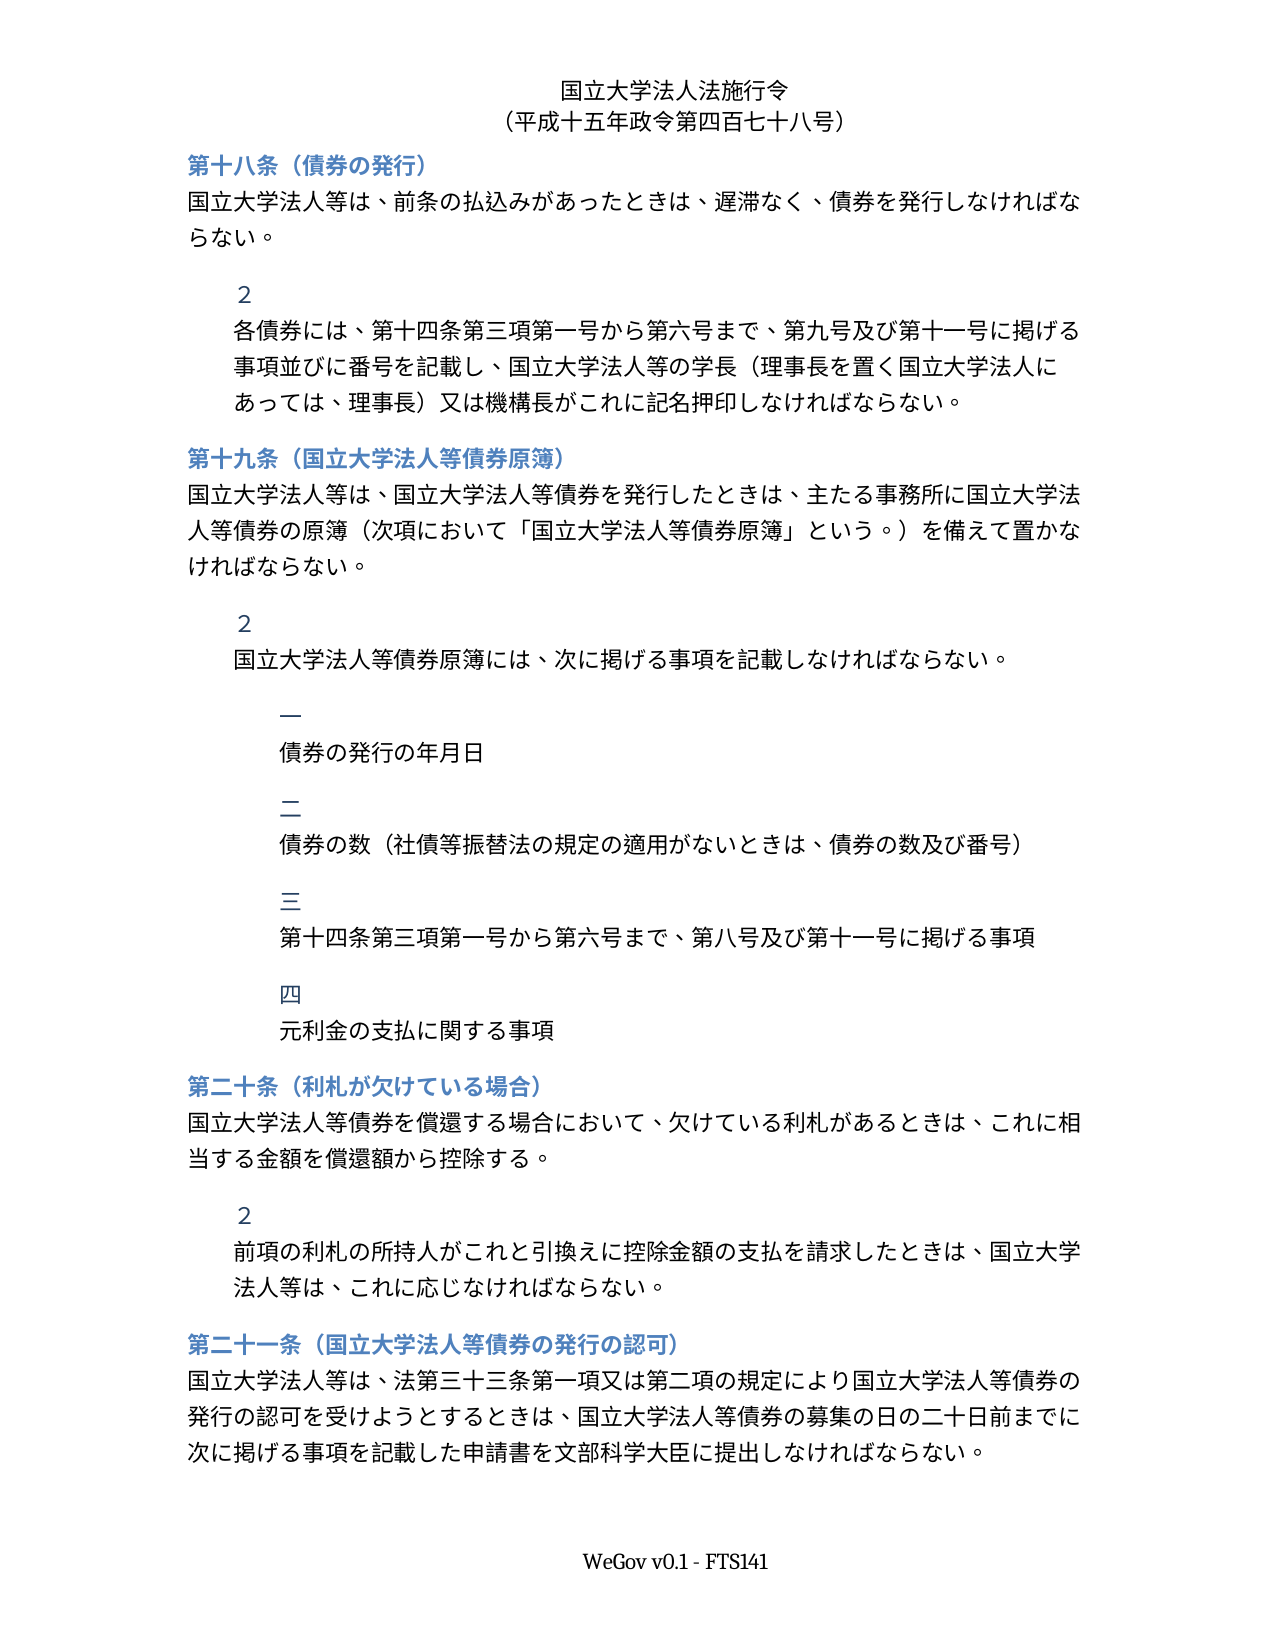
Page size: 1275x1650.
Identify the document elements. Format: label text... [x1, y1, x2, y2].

text 国立大学法人等債券を償還する場合において、欠けている利札があるときは、これに相当する金額を償還額から控除する。 [187, 1107, 1087, 1174]
text 第十四条第三項第一号から第六号まで、第八号及び第十一号に掲げる事項 [279, 922, 1087, 953]
text 国立大学法人等は、国立大学法人等債券を発行したときは、主たる事務所に国立大学法人等債券の原簿（次項において「国立大学法人等債券原簿」という。）を備えて置かなければならない。 [187, 479, 1087, 582]
text 前項の利札の所持人がこれと引換えに控除金額の支払を請求したときは、国立大学法人等は、これに応じなければならない。 [233, 1236, 1087, 1303]
subtitle ２ [233, 608, 1087, 639]
text 債券の数（社債等振替法の規定の適用がないときは、債券の数及び番号） [279, 829, 1087, 860]
subtitle ２ [233, 279, 1087, 310]
text 国立大学法人等債券原簿には、次に掲げる事項を記載しなければならない。 [233, 644, 1087, 675]
subtitle 四 [279, 979, 1087, 1010]
subtitle 一 [279, 701, 1087, 732]
text 国立大学法人等は、前条の払込みがあったときは、遅滞なく、債券を発行しなければならない。 [187, 186, 1087, 253]
text 債券の発行の年月日 [279, 736, 1087, 768]
subtitle 二 [279, 793, 1087, 824]
subtitle ２ [233, 1200, 1087, 1231]
subtitle 第二十一条（国立大学法人等債券の発行の認可） [187, 1329, 1087, 1360]
subtitle 三 [279, 886, 1087, 917]
subtitle 第二十条（利札が欠けている場合） [187, 1071, 1087, 1103]
subtitle 第十八条（債券の発行） [187, 150, 1087, 181]
text 元利金の支払に関する事項 [279, 1014, 1087, 1046]
text 各債券には、第十四条第三項第一号から第六号まで、第九号及び第十一号に掲げる事項並びに番号を記載し、国立大学法人等の学長（理事長を置く国立大学法人にあっては、理事長）又は機構長がこれに記名押印しなければならない。 [233, 314, 1087, 418]
text 国立大学法人等は、法第三十三条第一項又は第二項の規定により国立大学法人等債券の発行の認可を受けようとするときは、国立大学法人等債券の募集の日の二十日前までに次に掲げる事項を記載した申請書を文部科学大臣に提出しなければならない。 [187, 1364, 1087, 1468]
subtitle 第十九条（国立大学法人等債券原簿） [187, 443, 1087, 474]
